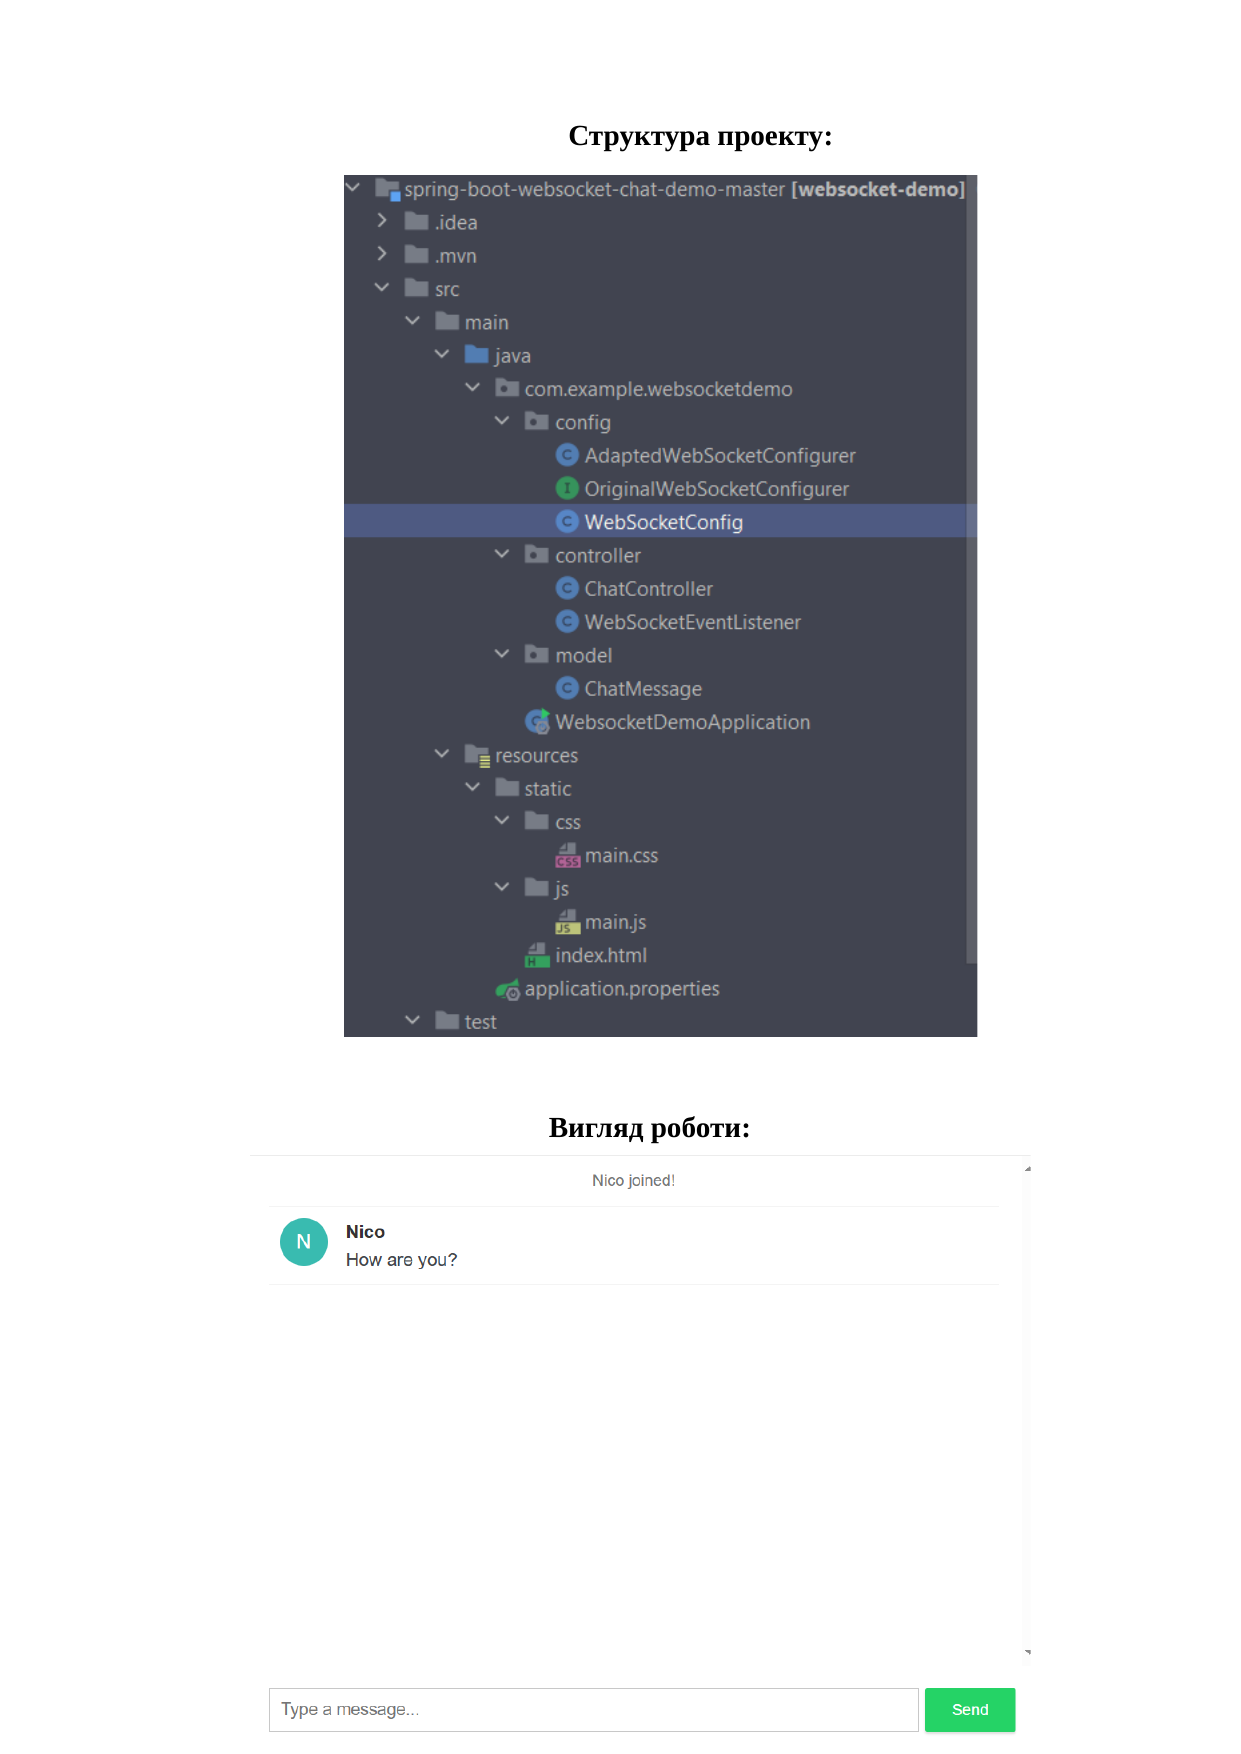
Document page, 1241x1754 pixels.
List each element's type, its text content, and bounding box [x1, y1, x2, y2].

picture [342, 175, 977, 1034]
text Вигляд роботи: [118, 1110, 1181, 1143]
text Структура проекту: [493, 118, 1181, 152]
picture [250, 1155, 1031, 1752]
